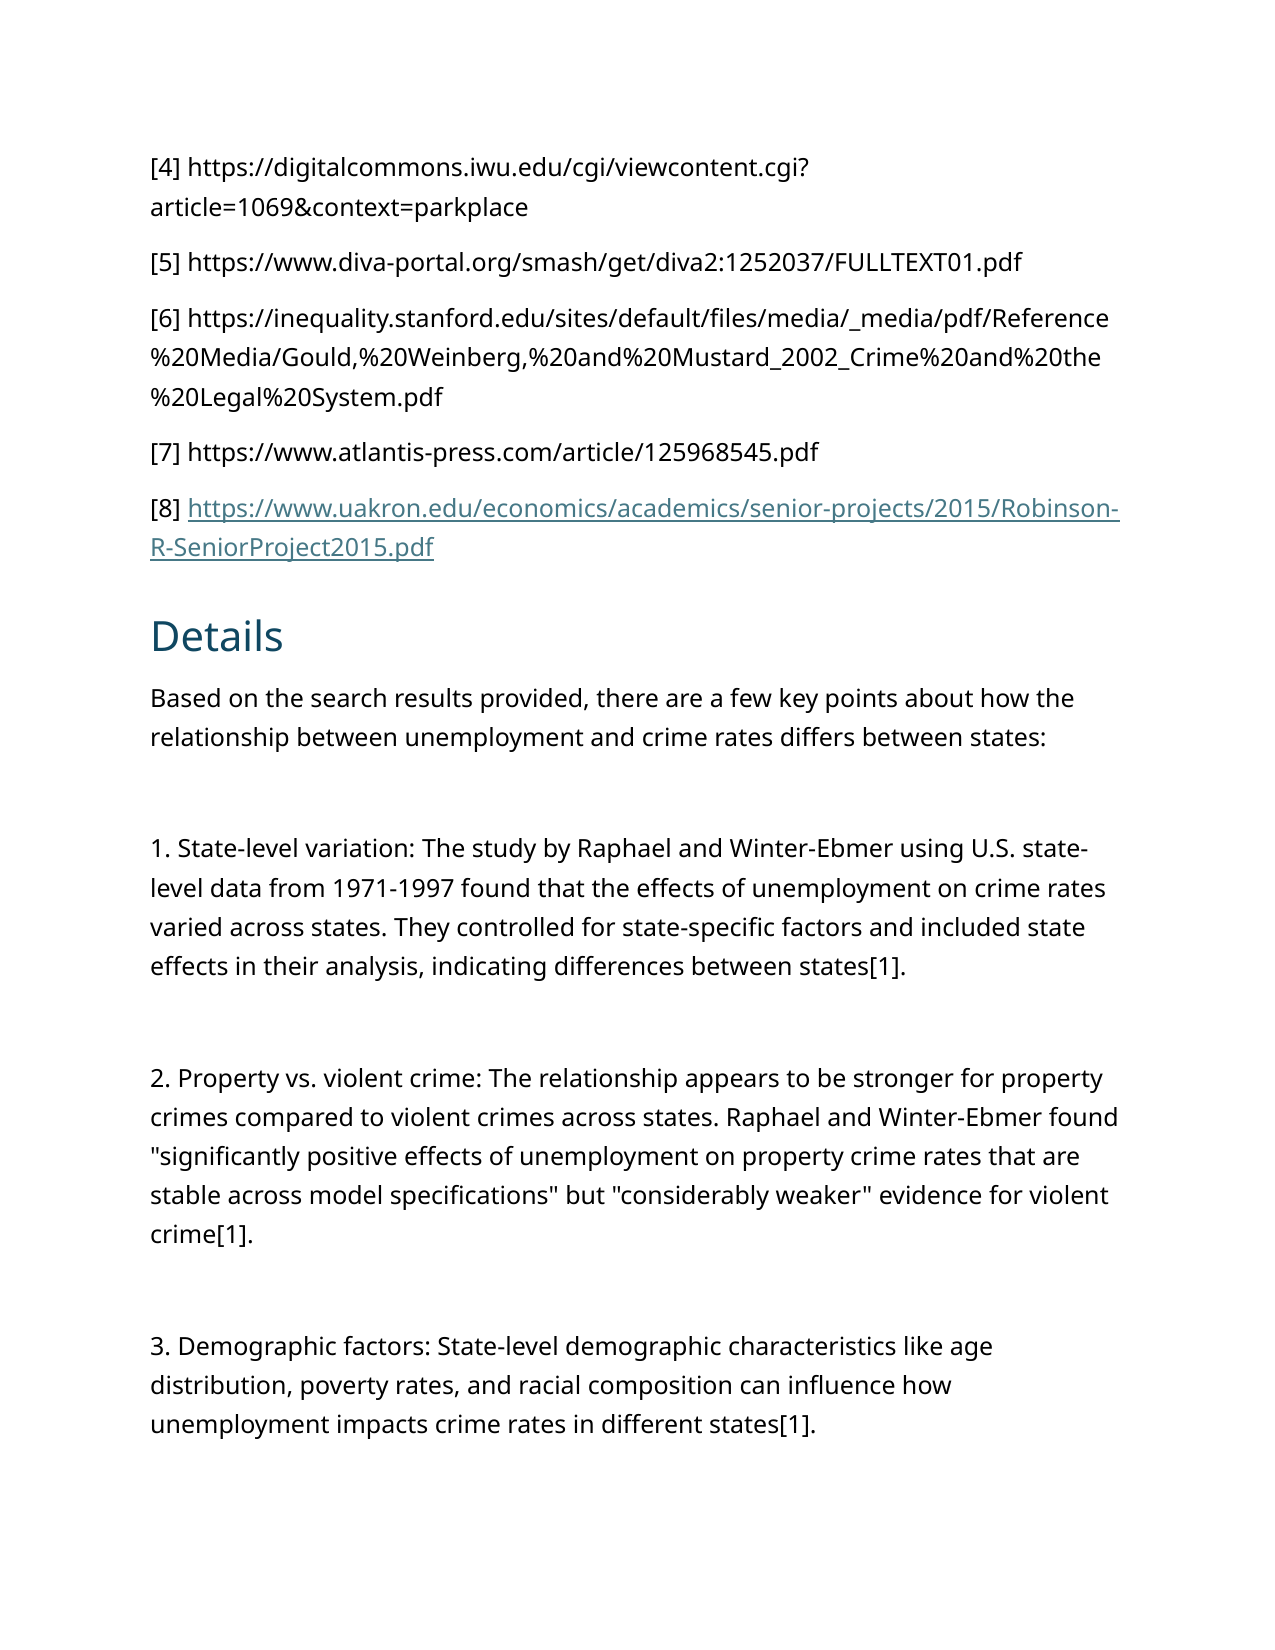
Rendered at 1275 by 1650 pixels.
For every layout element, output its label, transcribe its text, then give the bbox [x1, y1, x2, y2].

subtitle Details [150, 607, 1125, 663]
text 2. Property vs. violent crime: The relationship appears to be stronger for property crimes compared to violent crimes across states. Raphael and Winter-Ebmer found "significantly positive effects of unemployment on property crime rates that are stable across model specifications" but "considerably weaker" evidence for violent crime[1]. [150, 1060, 1125, 1251]
text [5] https://www.diva-portal.org/smash/get/diva2:1252037/FULLTEXT01.pdf [150, 245, 1125, 279]
text 1. State-level variation: The study by Raphael and Winter-Ebmer using U.S. state-level data from 1971-1997 found that the effects of unemployment on crime rates varied across states. They controlled for state-specific factors and included state effects in their analysis, indicating differences between states[1]. [150, 831, 1125, 983]
text [8] https://www.uakron.edu/economics/academics/senior-projects/2015/Robinson-R-SeniorProject2015.pdf [150, 491, 1125, 564]
text 3. Demographic factors: State-level demographic characteristics like age distribution, poverty rates, and racial composition can influence how unemployment impacts crime rates in different states[1]. [150, 1328, 1125, 1441]
text [7] https://www.atlantis-press.com/article/125968545.pdf [150, 435, 1125, 469]
text Based on the search results provided, there are a few key points about how the relationship between unemployment and crime rates differs between states: [150, 680, 1125, 753]
text [4] https://digitalcommons.iwu.edu/cgi/viewcontent.cgi?article=1069&context=parkplace [150, 150, 1125, 223]
text [6] https://inequality.stanford.edu/sites/default/files/media/_media/pdf/Reference%20Media/Gould,%20Weinberg,%20and%20Mustard_2002_Crime%20and%20the%20Legal%20System.pdf [150, 301, 1125, 413]
